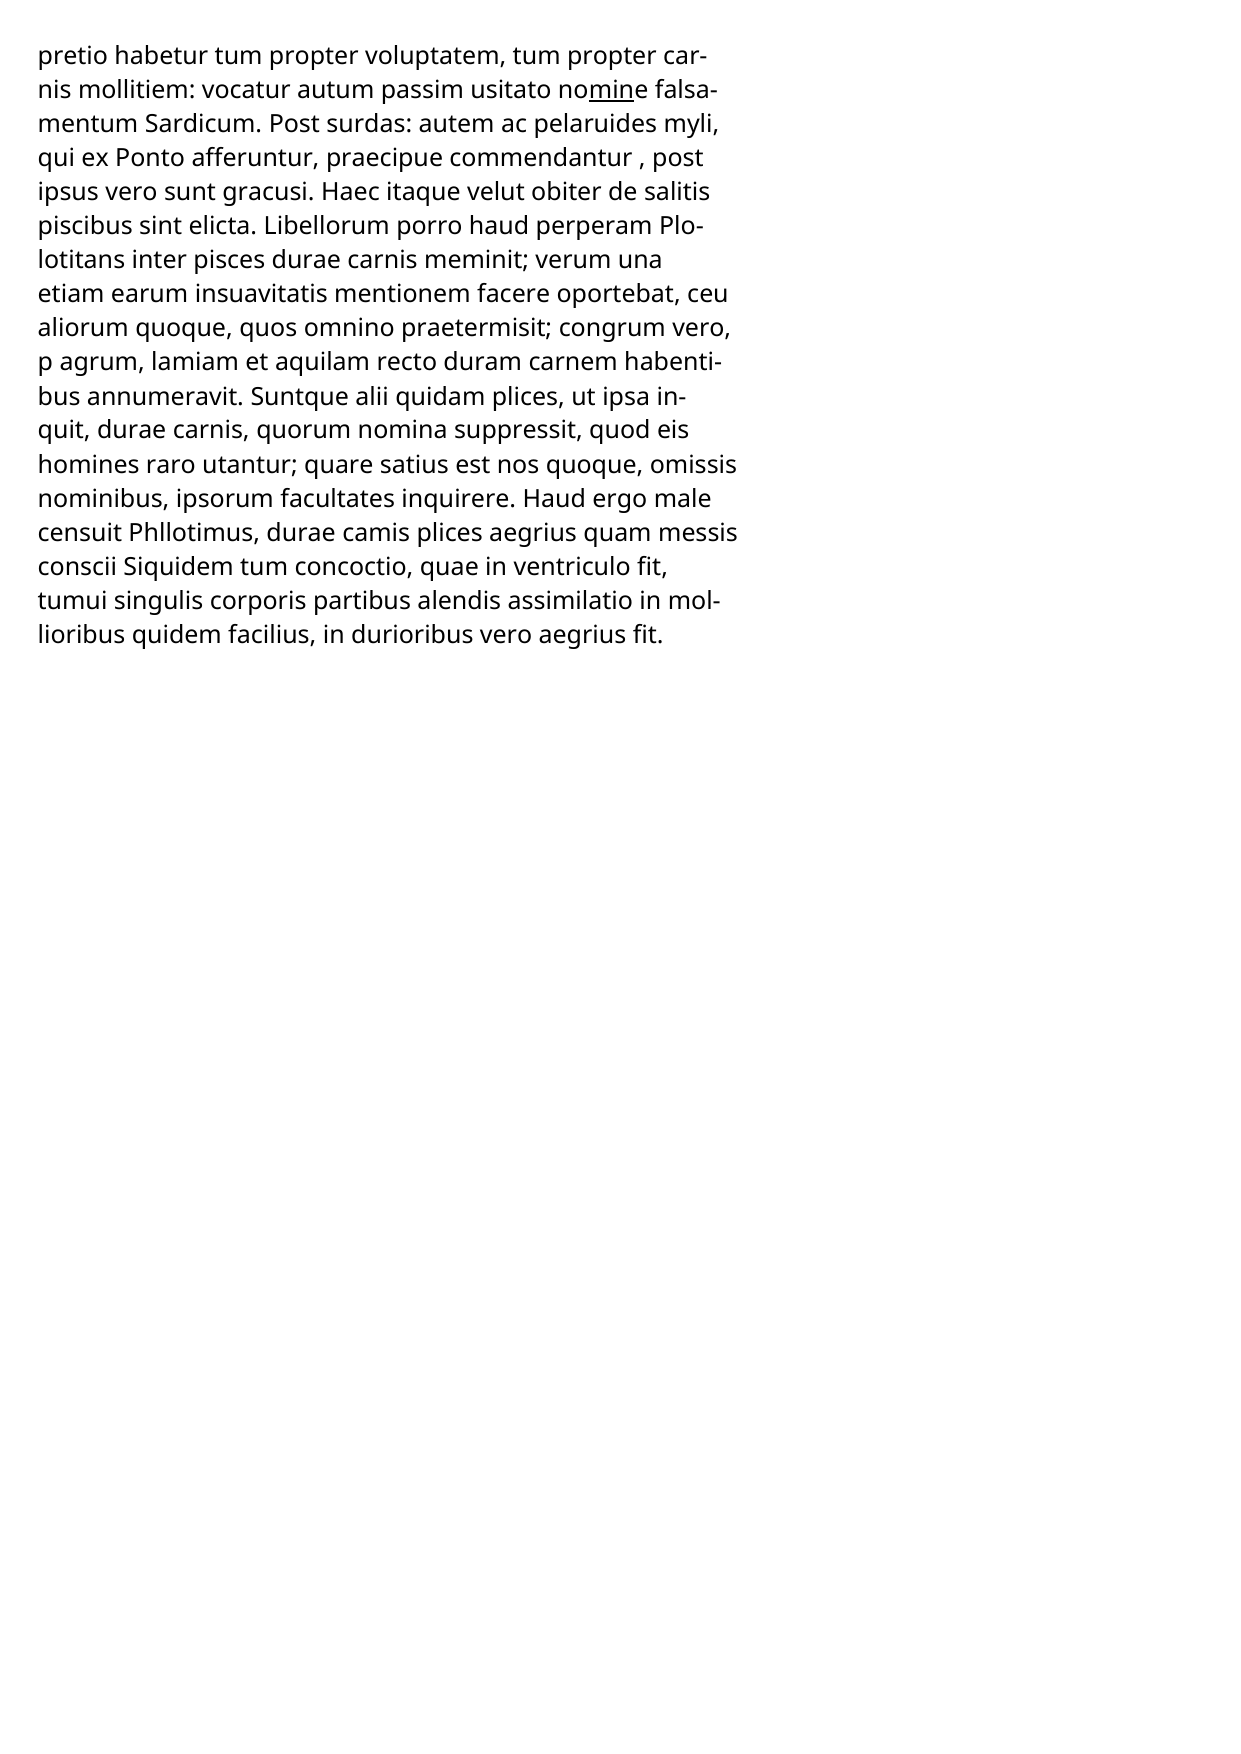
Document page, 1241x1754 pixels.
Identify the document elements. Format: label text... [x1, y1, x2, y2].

text pretio habetur tum propter voluptatem, tum propter car- nis mollitiem: vocatur autum passim usitato nomine falsa- mentum Sardicum. Post surdas: autem ac pelaruides myli, qui ex Ponto afferuntur, praecipue commendantur , post ipsus vero sunt gracusi. Haec itaque velut obiter de salitis piscibus sint elicta. Libellorum porro haud perperam Plo- lotitans inter pisces durae carnis meminit; verum una etiam earum insuavitatis mentionem facere oportebat, ceu aliorum quoque, quos omnino praetermisit; congrum vero, p agrum, lamiam et aquilam recto duram carnem habenti- bus annumeravit. Suntque alii quidam plices, ut ipsa in- quit, durae carnis, quorum nomina suppressit, quod eis homines raro utantur; quare satius est nos quoque, omissis nominibus, ipsorum facultates inquirere. Haud ergo male censuit Phllotimus, durae camis plices aegrius quam messis conscii Siquidem tum concoctio, quae in ventriculo fit, tumui singulis corporis partibus alendis assimilatio in mol- lioribus quidem facilius, in durioribus vero aegrius fit. [37, 37, 1203, 651]
